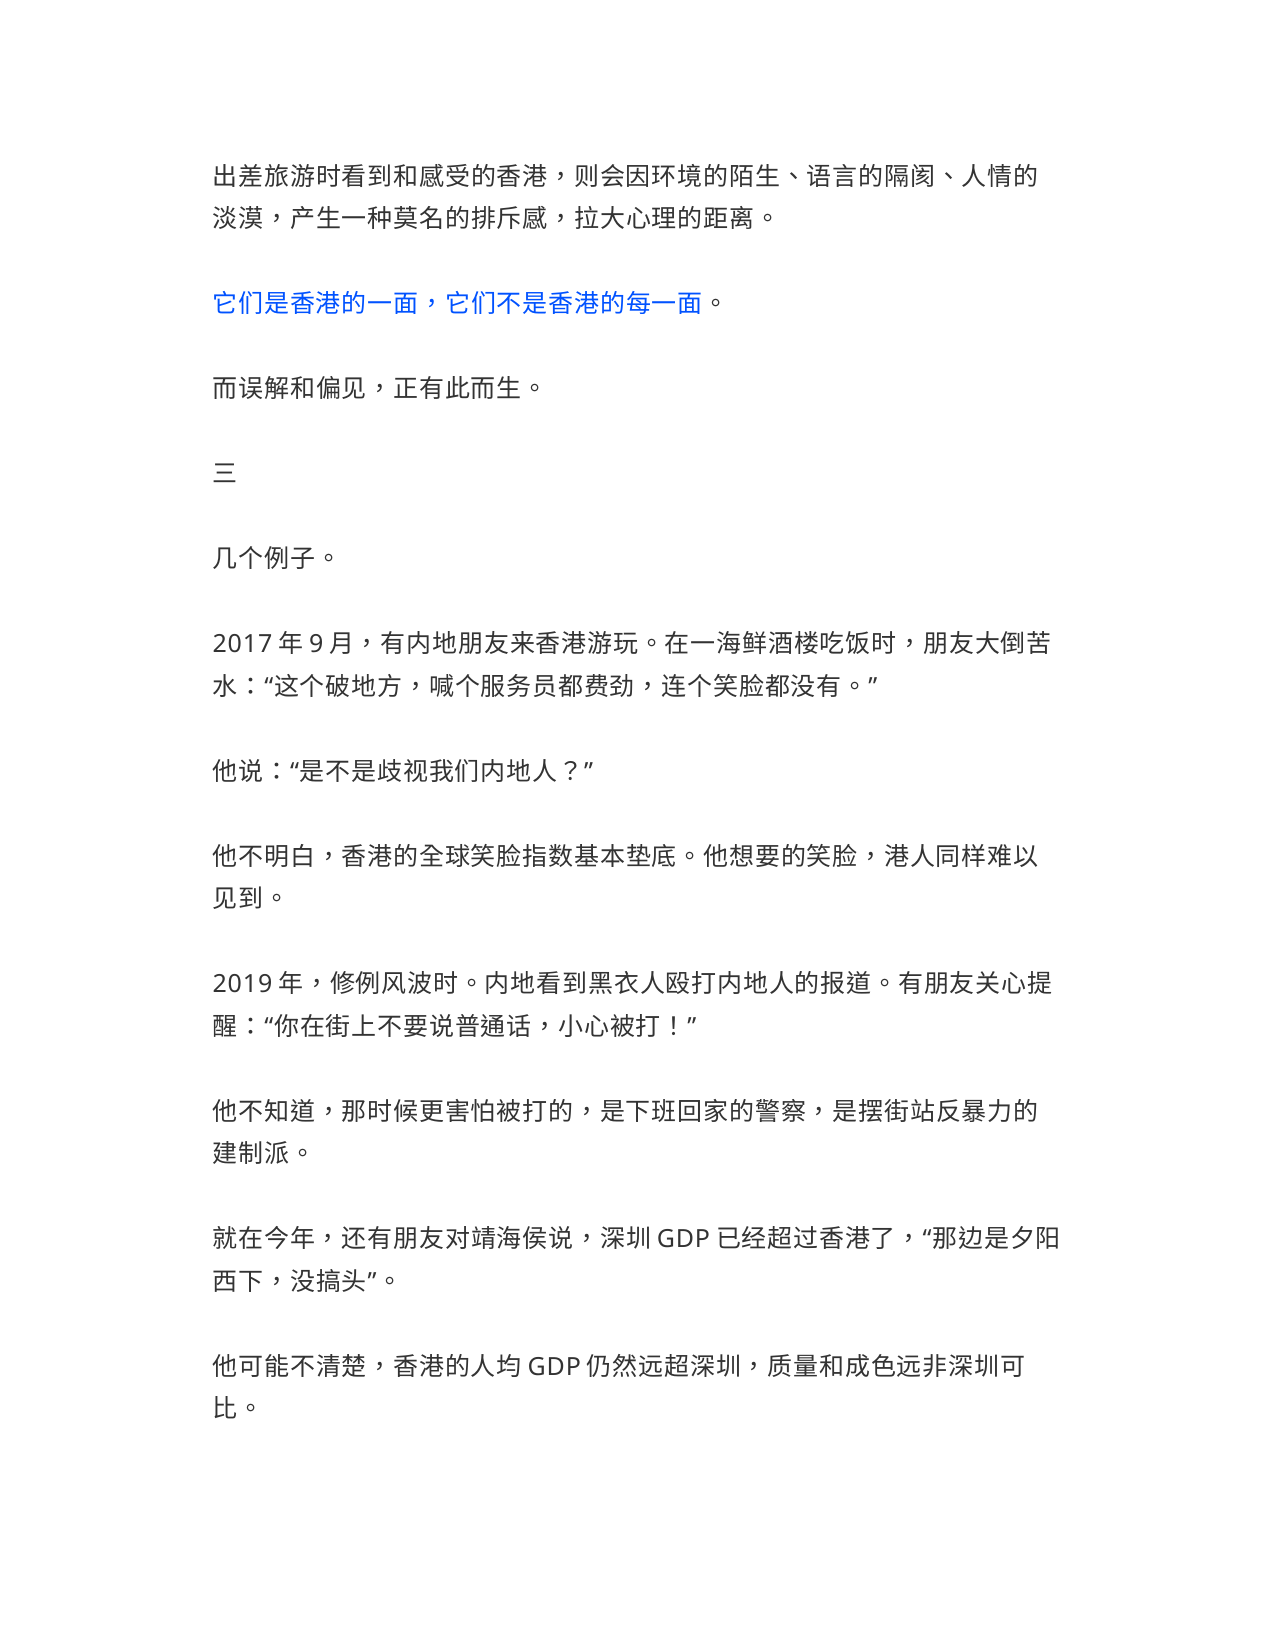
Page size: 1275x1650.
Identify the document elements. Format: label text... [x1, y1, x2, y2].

text 几个例子。 [212, 532, 1062, 575]
text 出差旅游时看到和感受的香港，则会因环境的陌生、语言的隔阂、人情的淡漠，产生一种莫名的排斥感，拉大心理的距离。 [212, 150, 1062, 235]
text 它们是香港的一面，它们不是香港的每一面。 [212, 277, 1062, 320]
text 就在今年，还有朋友对靖海侯说，深圳GDP已经超过香港了，“那边是夕阳西下，没搞头”。 [212, 1212, 1062, 1297]
text 而误解和偏见，正有此而生。 [212, 362, 1062, 405]
text 三 [212, 447, 1062, 490]
text 他不知道，那时候更害怕被打的，是下班回家的警察，是摆街站反暴力的建制派。 [212, 1085, 1062, 1170]
text 2019年，修例风波时。内地看到黑衣人殴打内地人的报道。有朋友关心提醒：“你在街上不要说普通话，小心被打！” [212, 957, 1062, 1042]
text 他说：“是不是歧视我们内地人？” [212, 745, 1062, 787]
text 2017年9月，有内地朋友来香港游玩。在一海鲜酒楼吃饭时，朋友大倒苦水：“这个破地方，喊个服务员都费劲，连个笑脸都没有。” [212, 617, 1062, 702]
text 他可能不清楚，香港的人均GDP仍然远超深圳，质量和成色远非深圳可比。 [212, 1340, 1062, 1425]
text 他不明白，香港的全球笑脸指数基本垫底。他想要的笑脸，港人同样难以见到。 [212, 830, 1062, 915]
